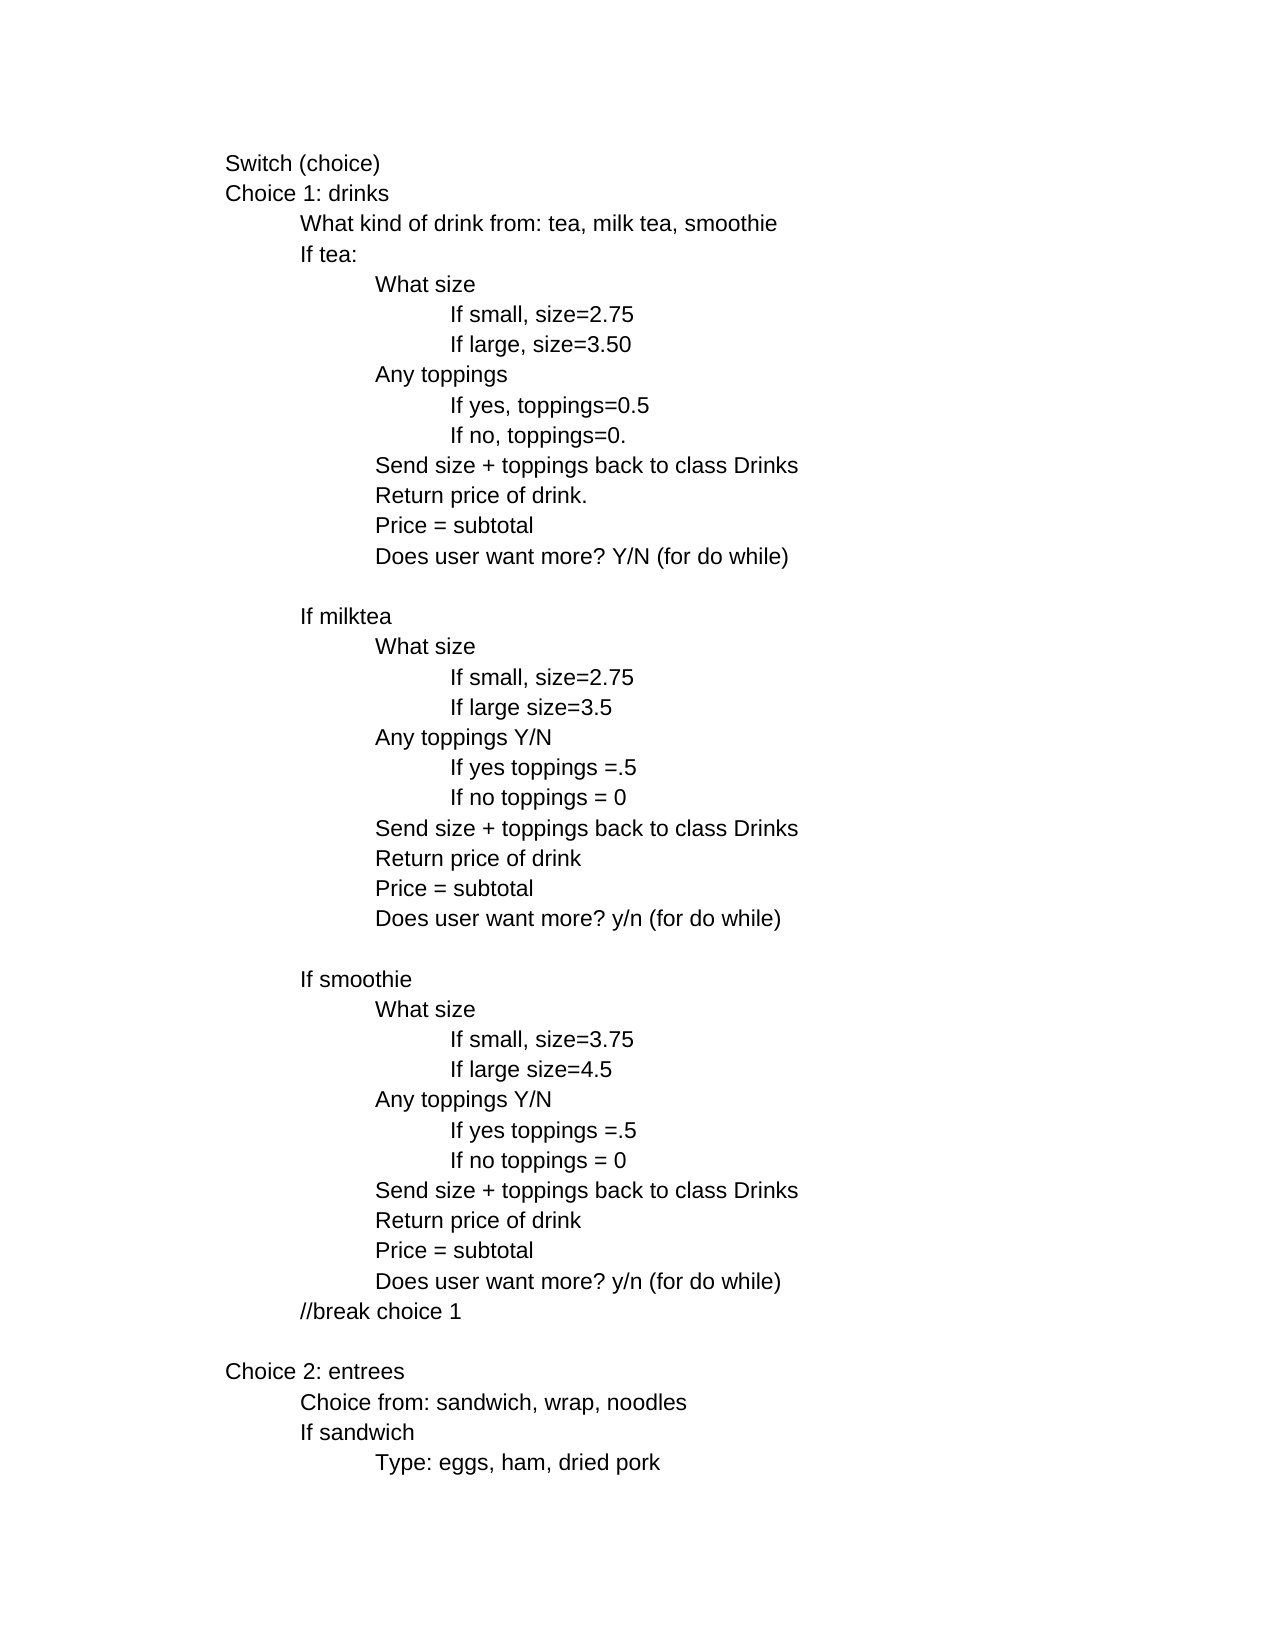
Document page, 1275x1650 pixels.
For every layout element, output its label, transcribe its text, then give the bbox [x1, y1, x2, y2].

text Send size + toppings back to class Drinks [150, 452, 1125, 478]
text What kind of drink from: tea, milk tea, smoothie [150, 210, 1125, 237]
text If no toppings = 0 [150, 1147, 1125, 1173]
text Price = subtotal [150, 875, 1125, 901]
text Any toppings Y/N [150, 1086, 1125, 1113]
text Price = subtotal [300, 512, 1125, 539]
text If no, toppings=0. [150, 422, 1125, 448]
text Send size + toppings back to class Drinks [150, 814, 1125, 841]
text Does user want more? y/n (for do while) [150, 1268, 1125, 1294]
text Switch (choice) [150, 150, 1125, 176]
text Any toppings [150, 361, 1125, 388]
text If smoothie [150, 966, 1125, 992]
text Choice from: sandwich, wrap, noodles [150, 1388, 1125, 1415]
text If sandwich [150, 1419, 1125, 1445]
text Price = subtotal [150, 1237, 1125, 1264]
text What size [150, 996, 1125, 1022]
text Does user want more? Y/N (for do while) [150, 543, 1125, 569]
text Any toppings Y/N [150, 724, 1125, 750]
text If small, size=3.75 [150, 1026, 1125, 1052]
text Return price of drink [150, 1207, 1125, 1234]
text Return price of drink. [150, 482, 1125, 509]
text If large, size=3.50 [150, 331, 1125, 358]
text If yes, toppings=0.5 [150, 392, 1125, 418]
text Choice 1: drinks [150, 180, 1125, 207]
text Choice 2: entrees [150, 1358, 1125, 1385]
text What size [150, 271, 1125, 297]
text If small, size=2.75 [150, 301, 1125, 327]
text Type: eggs, ham, dried pork [150, 1449, 1125, 1475]
text If small, size=2.75 [150, 663, 1125, 690]
text If no toppings = 0 [150, 784, 1125, 811]
text If large size=3.5 [150, 694, 1125, 720]
text Does user want more? y/n (for do while) [150, 905, 1125, 932]
text //break choice 1 [150, 1298, 1125, 1324]
text If large size=4.5 [150, 1056, 1125, 1083]
text What size [150, 633, 1125, 660]
text If yes toppings =.5 [150, 1117, 1125, 1143]
text Return price of drink [150, 845, 1125, 871]
text If yes toppings =.5 [150, 754, 1125, 781]
text Send size + toppings back to class Drinks [150, 1177, 1125, 1203]
text If milktea [150, 603, 1125, 629]
text If tea: [150, 241, 1125, 267]
